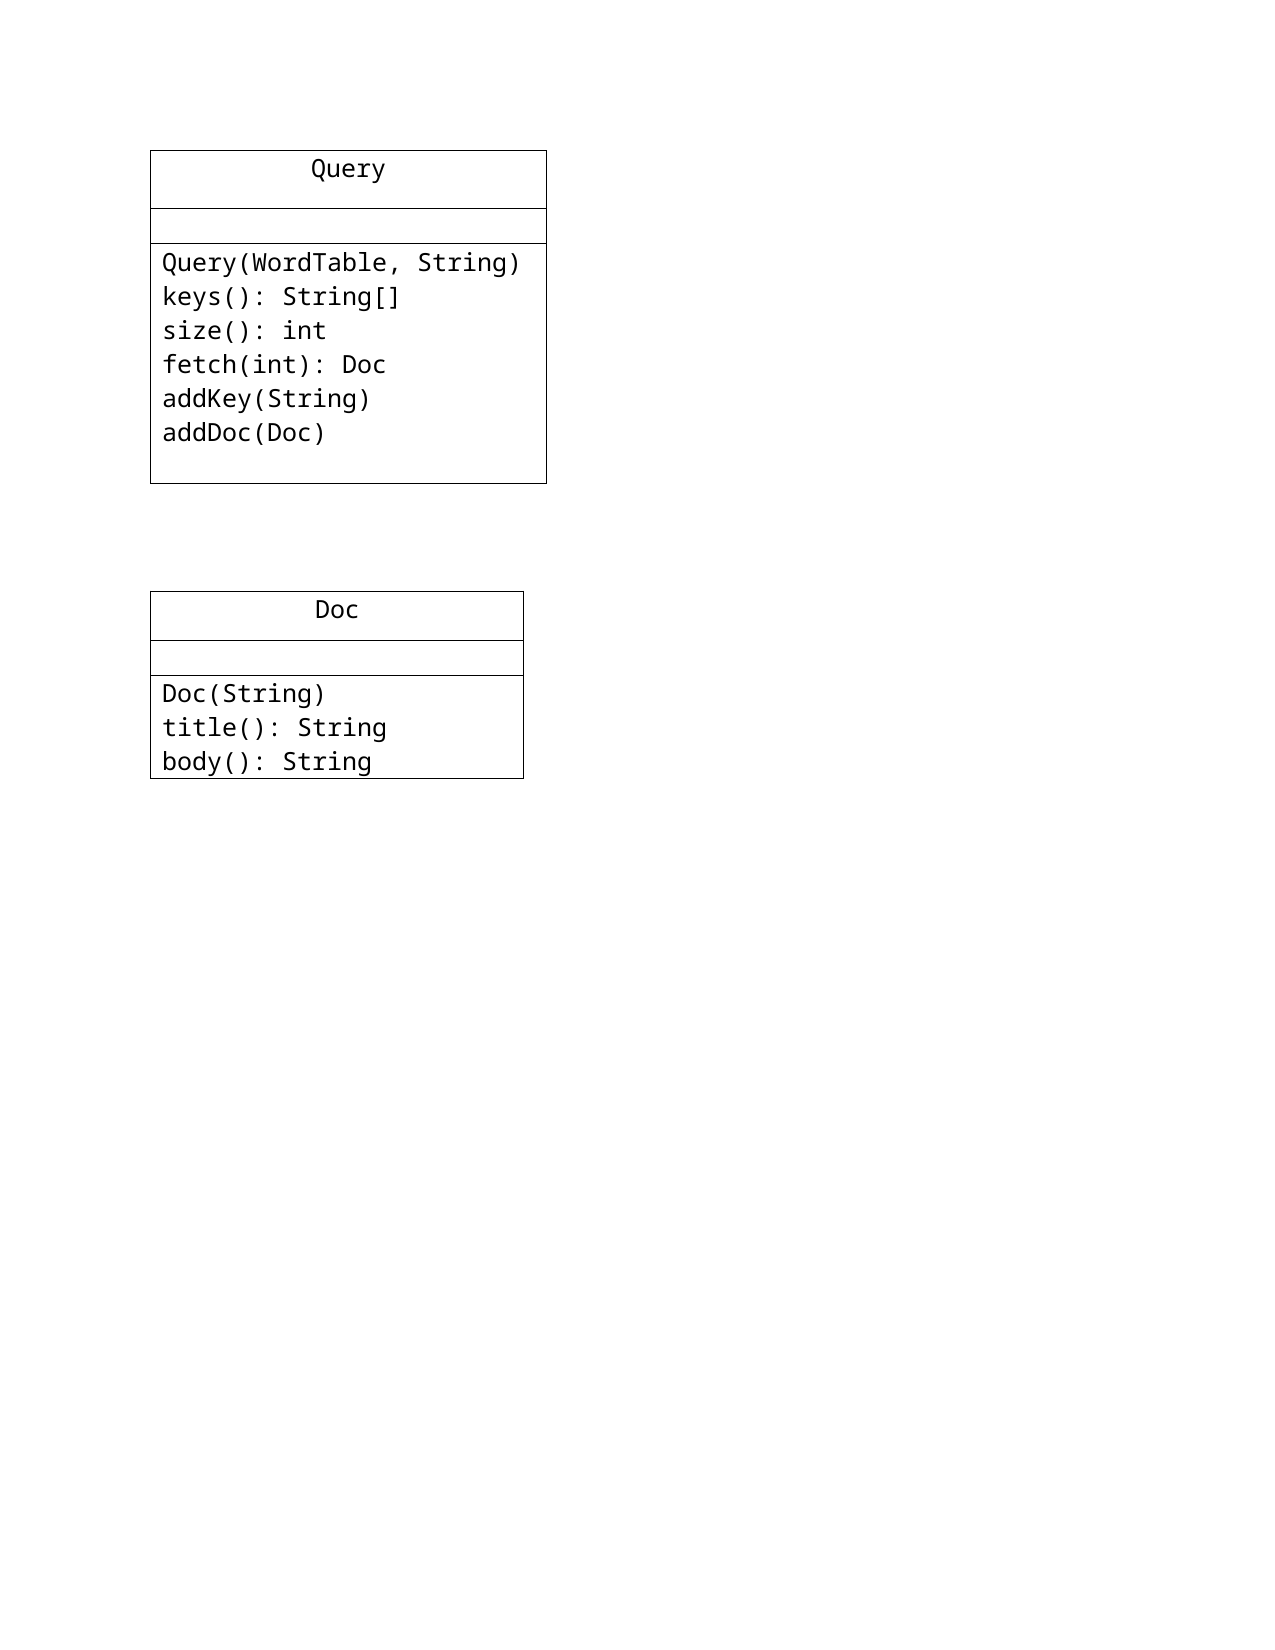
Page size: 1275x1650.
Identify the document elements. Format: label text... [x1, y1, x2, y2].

table_header Query [151, 151, 546, 208]
table_cell Doc(String) title(): String body(): String [151, 676, 523, 778]
table_cell [151, 641, 523, 674]
table_cell Query(WordTable, String) keys(): String[] size(): int fetch(int): Doc addKey(String) addDoc(Doc) [151, 244, 546, 483]
table_cell [151, 209, 546, 243]
table_header Doc [151, 592, 523, 639]
